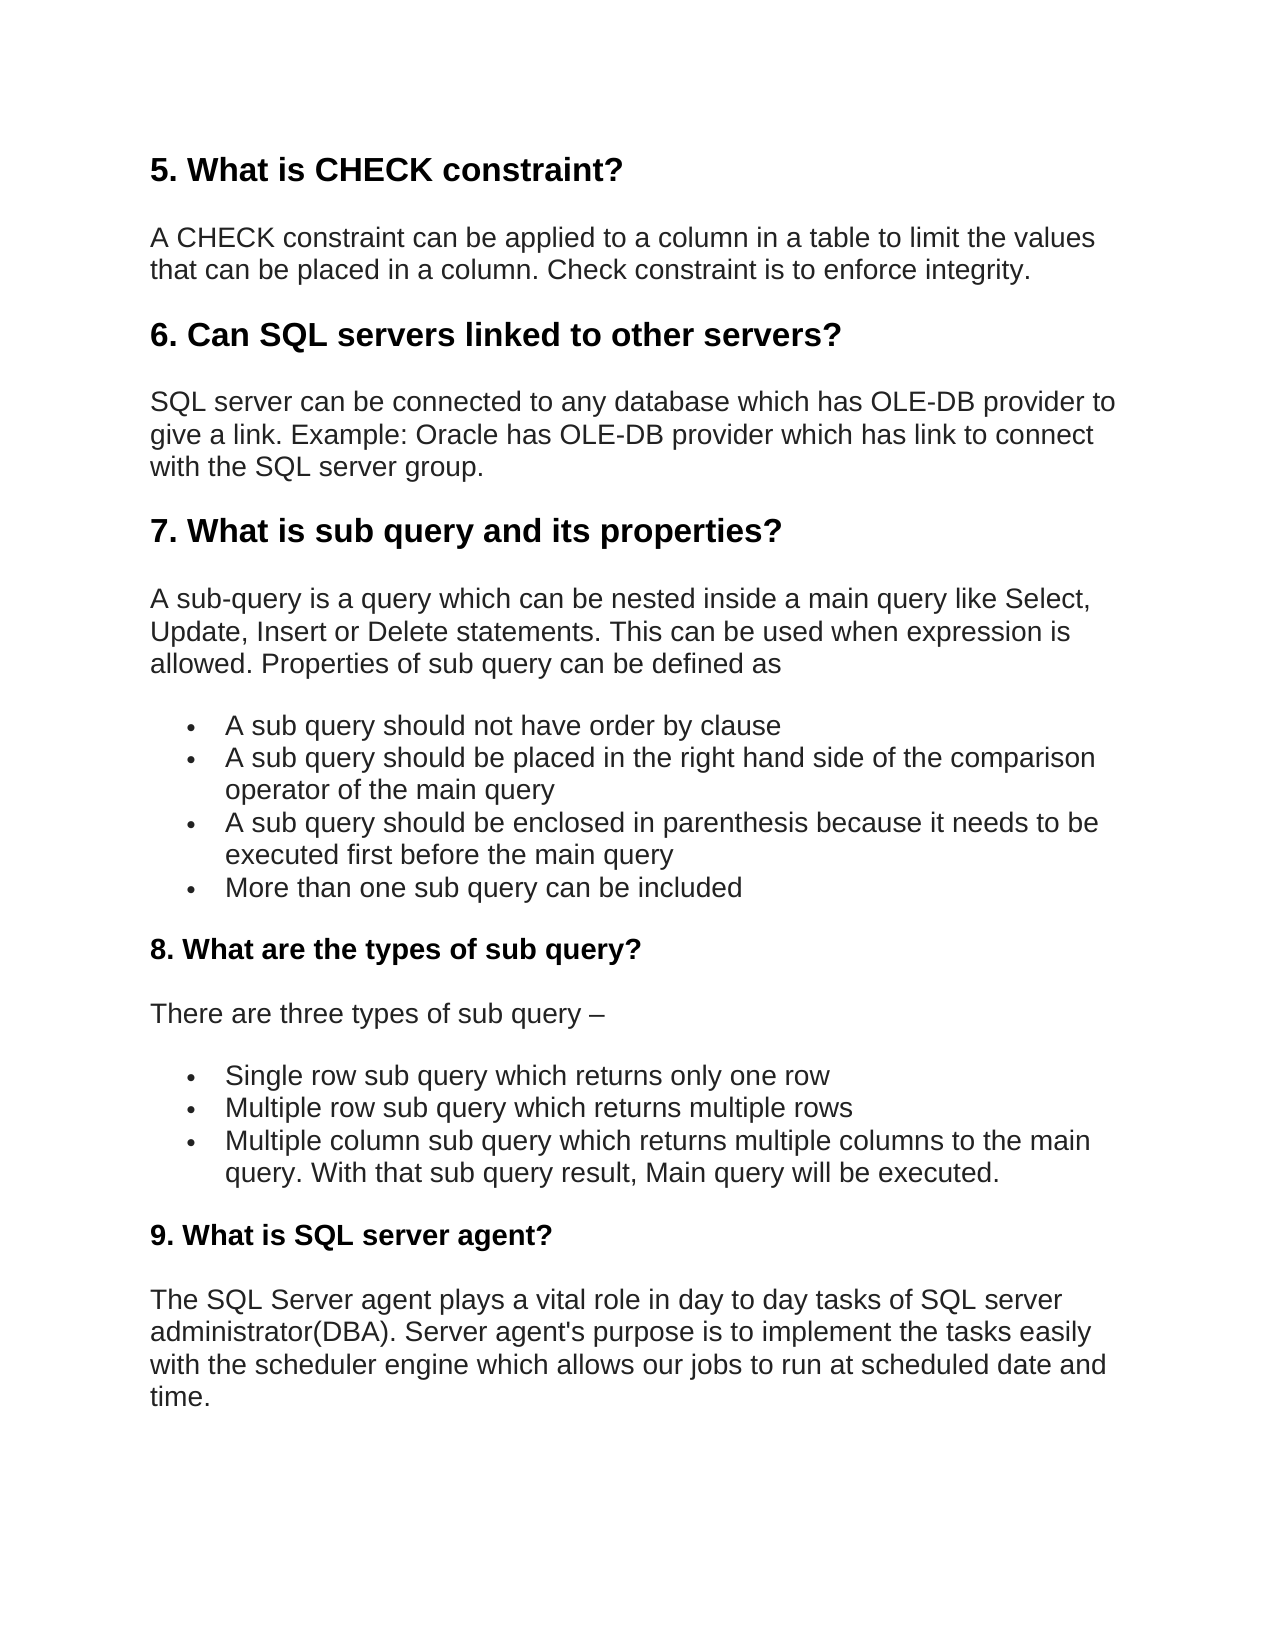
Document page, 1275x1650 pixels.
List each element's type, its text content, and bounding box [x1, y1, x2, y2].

list Single row sub query which returns only one row [187, 1059, 1125, 1091]
subtitle 6. Can SQL servers linked to other servers? [150, 314, 1125, 353]
subtitle 7. What is sub query and its properties? [150, 512, 1125, 550]
text SQL server can be connected to any database which has OLE-DB provider to give a link. Example: Oracle has OLE-DB provider which has link to connect with the SQL server group. [150, 385, 1125, 482]
list More than one sub query can be included [187, 871, 1125, 903]
list A sub query should not have order by clause [187, 708, 1125, 741]
subtitle 5. What is CHECK constraint? [150, 150, 1125, 188]
text A CHECK constraint can be applied to a column in a table to limit the values that can be placed in a column. Check constraint is to enforce integrity. [150, 221, 1125, 285]
list Multiple row sub query which returns multiple rows [187, 1091, 1125, 1124]
list A sub query should be enclosed in parenthesis because it needs to be executed first before the main query [187, 806, 1125, 871]
subtitle 8. What are the types of sub query? [150, 932, 1125, 966]
subtitle 9. What is SQL server agent? [150, 1218, 1125, 1251]
list Multiple column sub query which returns multiple columns to the main query. With that sub query result, Main query will be executed. [187, 1124, 1125, 1188]
text There are three types of sub query – [150, 997, 1125, 1030]
list A sub query should be placed in the right hand side of the comparison operator of the main query [187, 741, 1125, 806]
text The SQL Server agent plays a vital role in day to day tasks of SQL server administrator(DBA). Server agent's purpose is to implement the tasks easily with the scheduler engine which allows our jobs to run at scheduled date and time. [150, 1283, 1125, 1413]
text A sub-query is a query which can be nested inside a main query like Select, Update, Insert or Delete statements. This can be used when expression is allowed. Properties of sub query can be defined as [150, 582, 1125, 679]
